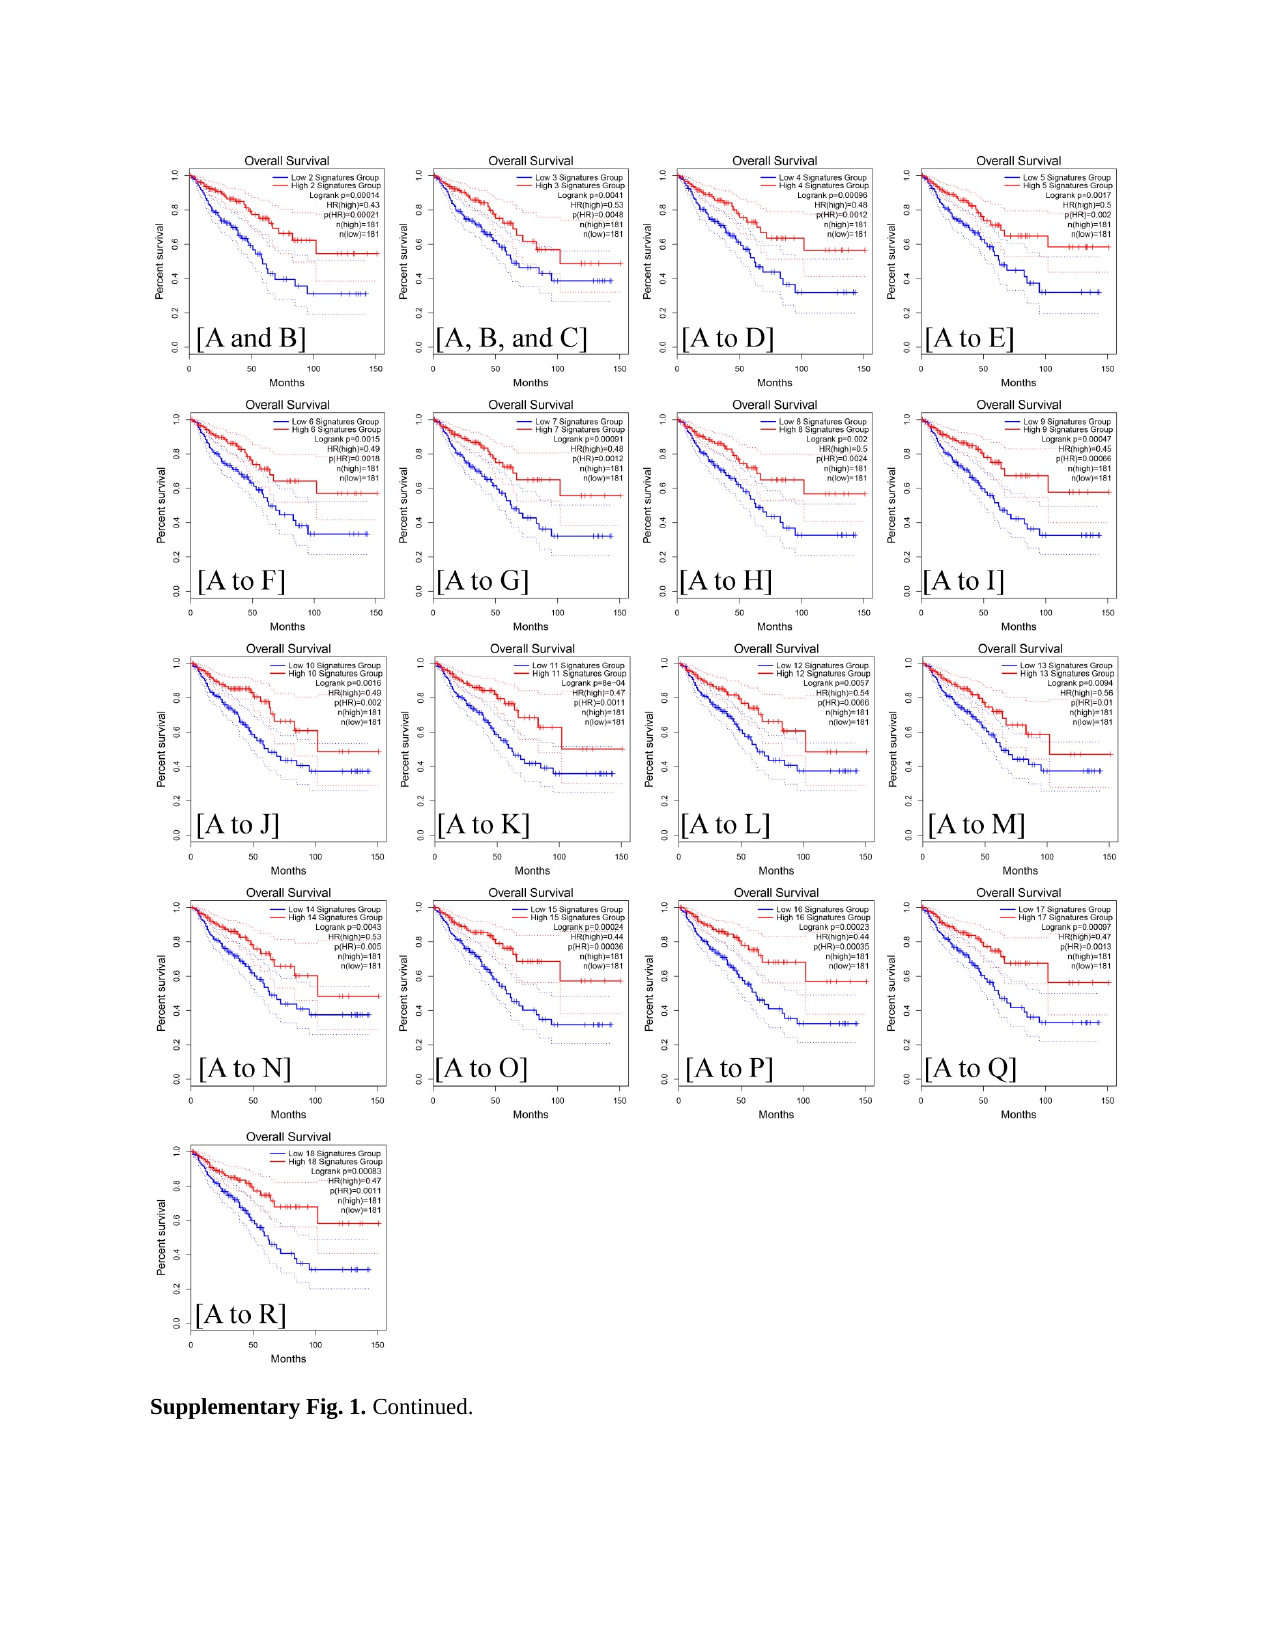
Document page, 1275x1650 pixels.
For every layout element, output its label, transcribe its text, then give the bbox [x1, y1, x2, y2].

picture [150, 150, 1125, 1369]
text Supplementary Fig. 1. Continued. [150, 1393, 1125, 1420]
